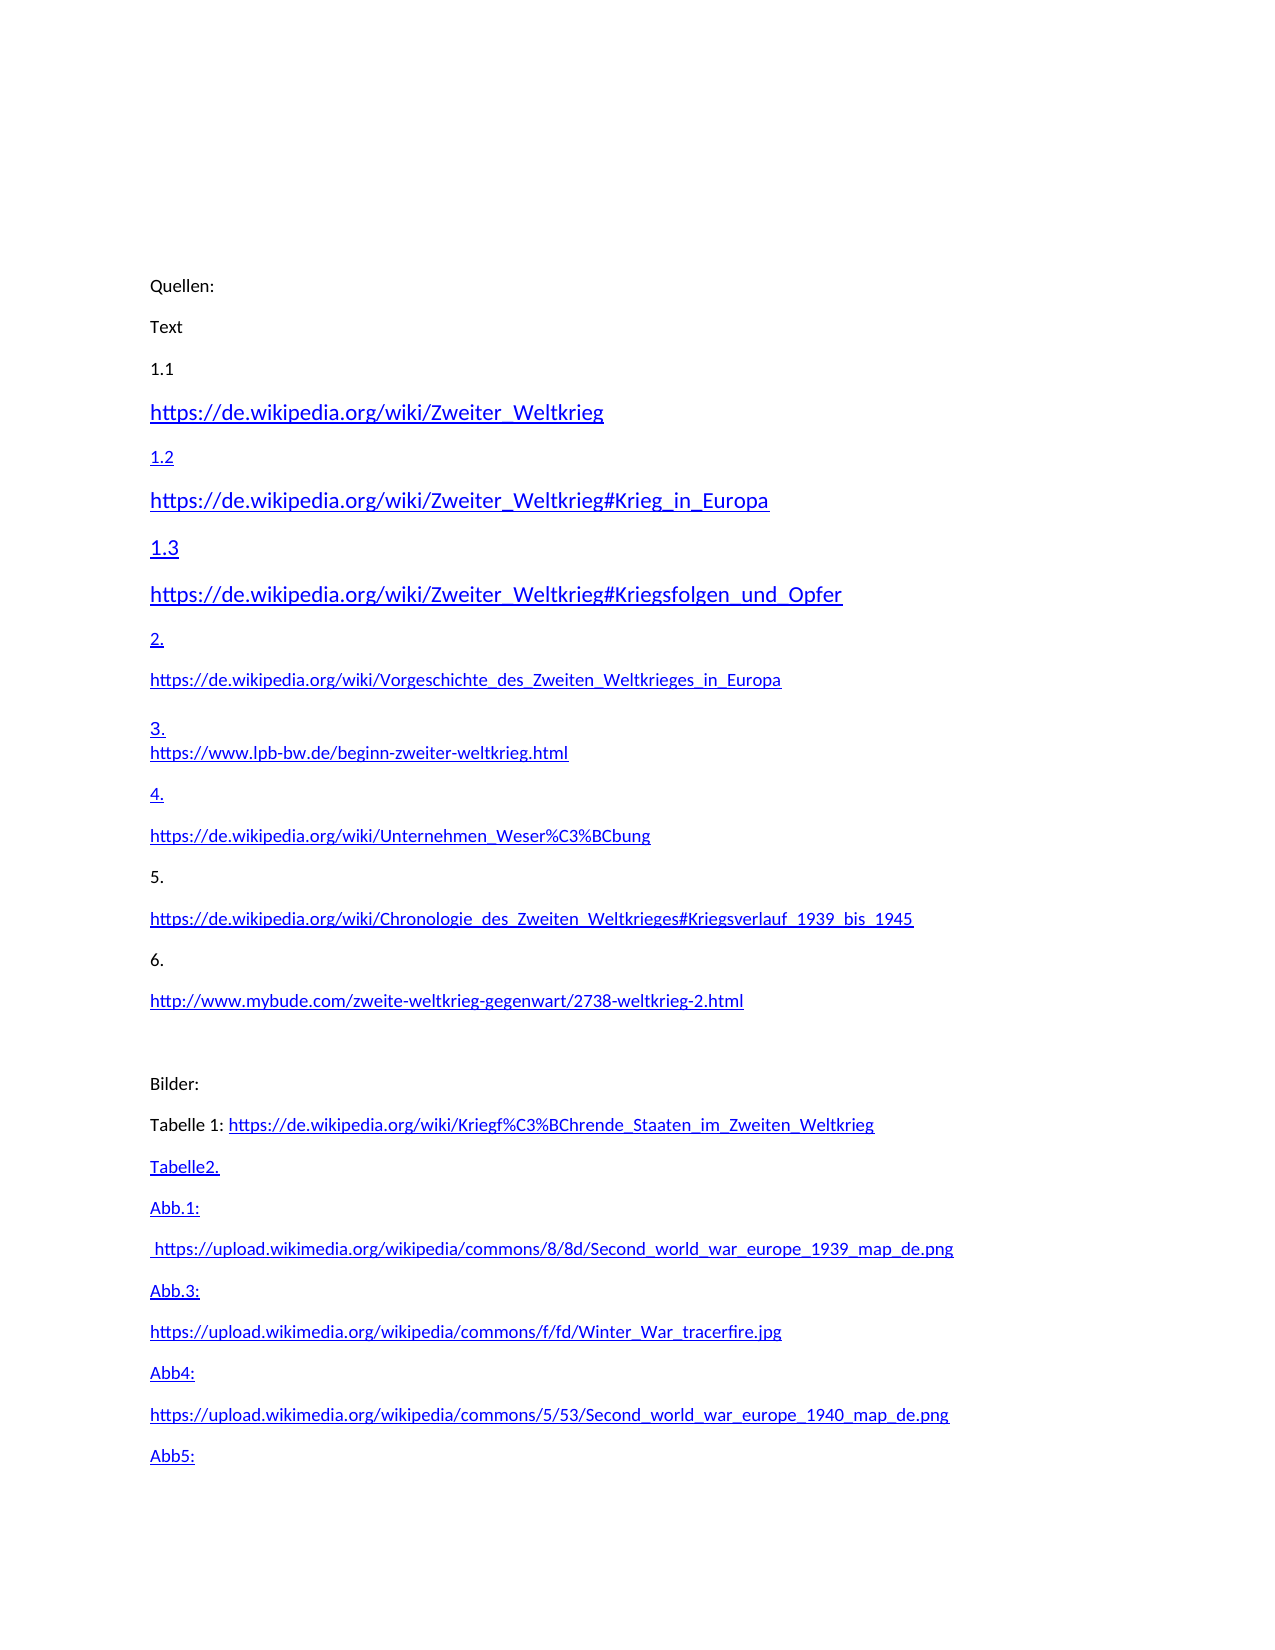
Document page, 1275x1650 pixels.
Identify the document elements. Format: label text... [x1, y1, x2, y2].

text 5. [150, 865, 1125, 888]
text Abb.1: [150, 1196, 1125, 1219]
text Quellen: [150, 274, 1125, 297]
text https://de.wikipedia.org/wiki/Zweiter_Weltkrieg#Kriegsfolgen_und_Opfer [150, 580, 1125, 608]
text https://upload.wikimedia.org/wikipedia/commons/8/8d/Second_world_war_europe_1939_map_de.png [150, 1237, 1125, 1260]
text https://www.lpb-bw.de/beginn-zweiter-weltkrieg.html [150, 741, 1125, 764]
text https://de.wikipedia.org/wiki/Zweiter_Weltkrieg [150, 398, 1125, 426]
text 2. [150, 627, 1125, 650]
subtitle 3. [150, 718, 1125, 739]
text Tabelle 1: https://de.wikipedia.org/wiki/Kriegf%C3%BChrende_Staaten_im_Zweiten_Weltkrieg [150, 1113, 1125, 1136]
text Text [150, 315, 1125, 338]
text 6. [150, 948, 1125, 971]
text https://de.wikipedia.org/wiki/Unternehmen_Weser%C3%BCbung [150, 824, 1125, 847]
text https://de.wikipedia.org/wiki/Chronologie_des_Zweiten_Weltkrieges#Kriegsverlauf_1939_bis_1945 [150, 907, 1125, 929]
text 1.3 [150, 533, 1125, 561]
text 1.1 [150, 357, 1125, 380]
text http://www.mybude.com/zweite-weltkrieg-gegenwart/2738-weltkrieg-2.html [150, 989, 1125, 1012]
text 1.2 [150, 445, 1125, 468]
text 4. [150, 783, 1125, 806]
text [150, 1403, 1125, 1426]
text https://upload.wikimedia.org/wikipedia/commons/f/fd/Winter_War_tracerfire.jpg [150, 1320, 1125, 1343]
text https://de.wikipedia.org/wiki/Zweiter_Weltkrieg#Krieg_in_Europa [150, 486, 1125, 514]
text Abb5: [150, 1444, 1125, 1467]
text Abb.3: [150, 1279, 1125, 1302]
text Abb4: [150, 1362, 1125, 1384]
text Bilder: [150, 1072, 1125, 1095]
text Tabelle2. [150, 1155, 1125, 1178]
text https://de.wikipedia.org/wiki/Vorgeschichte_des_Zweiten_Weltkrieges_in_Europa [150, 668, 1125, 691]
